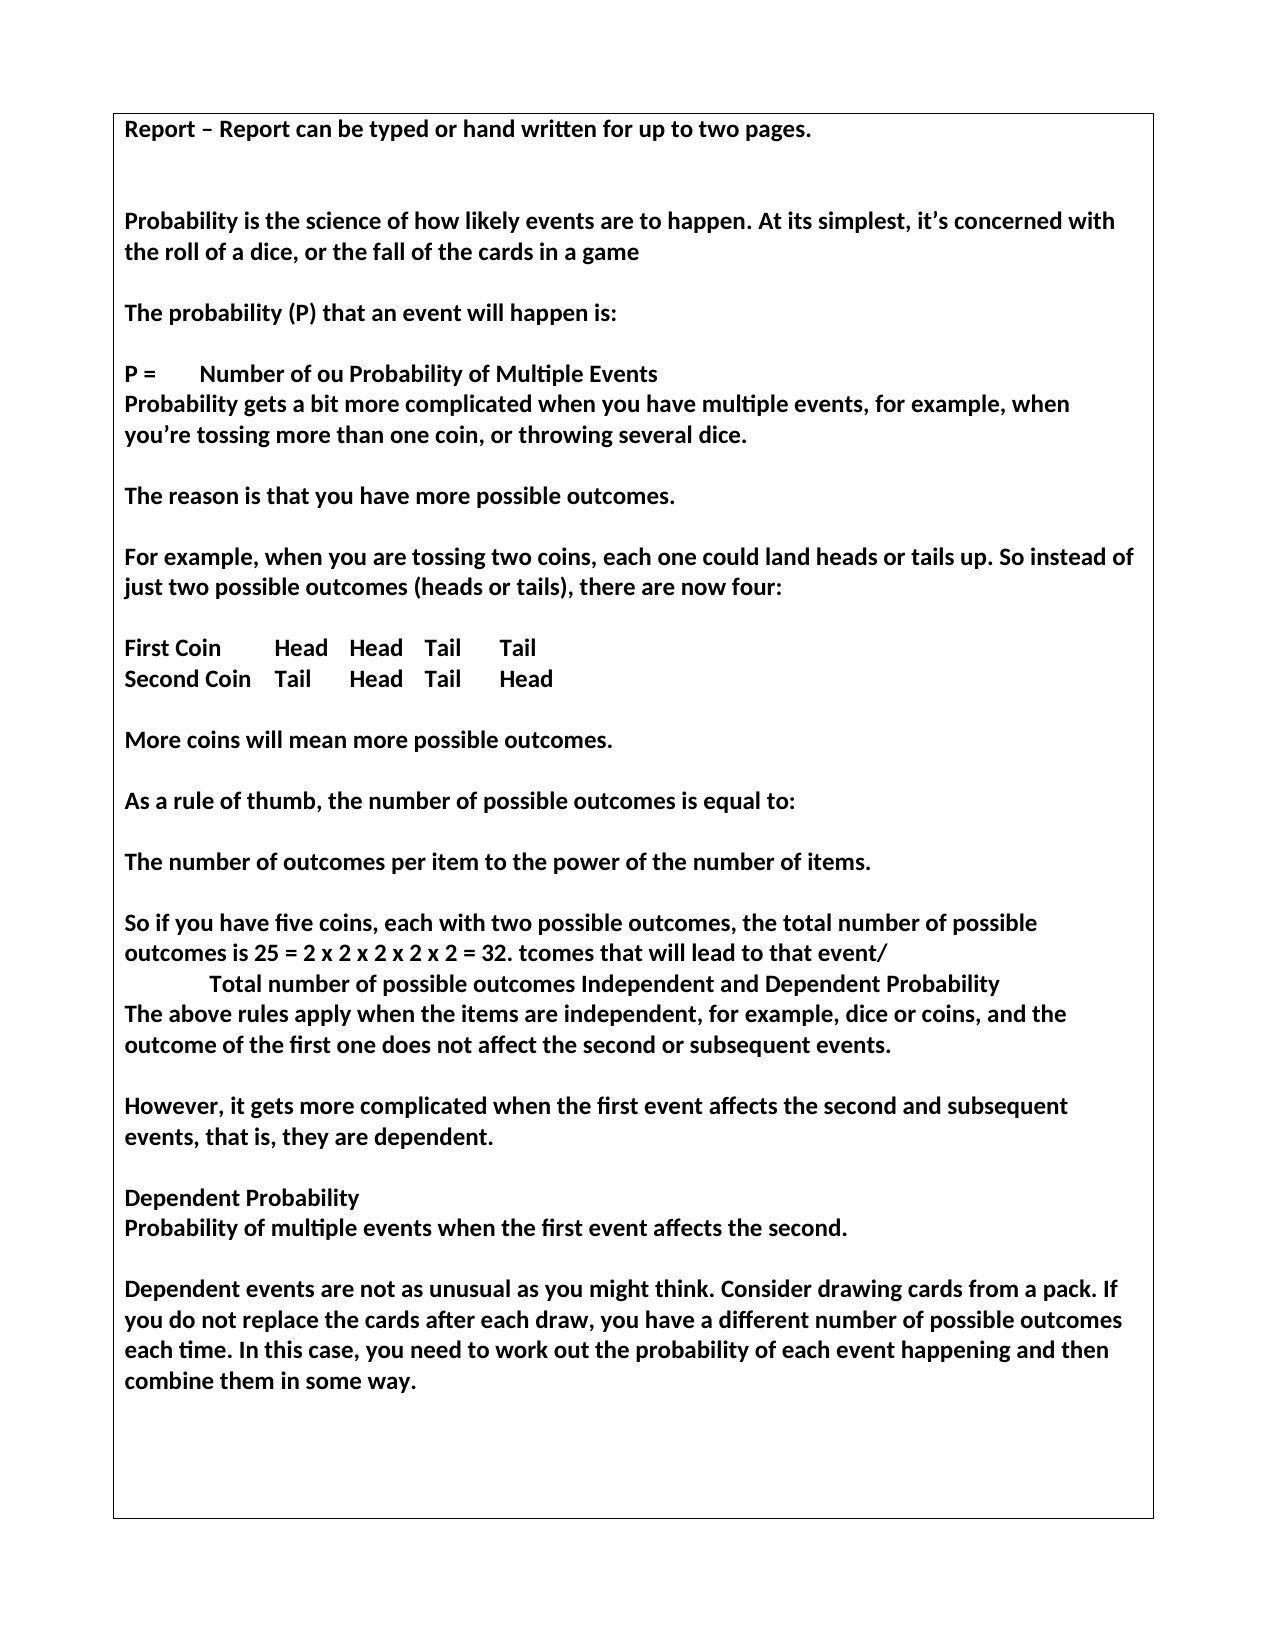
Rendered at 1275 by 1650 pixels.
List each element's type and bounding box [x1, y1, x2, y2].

table_cell [114, 114, 1153, 1517]
